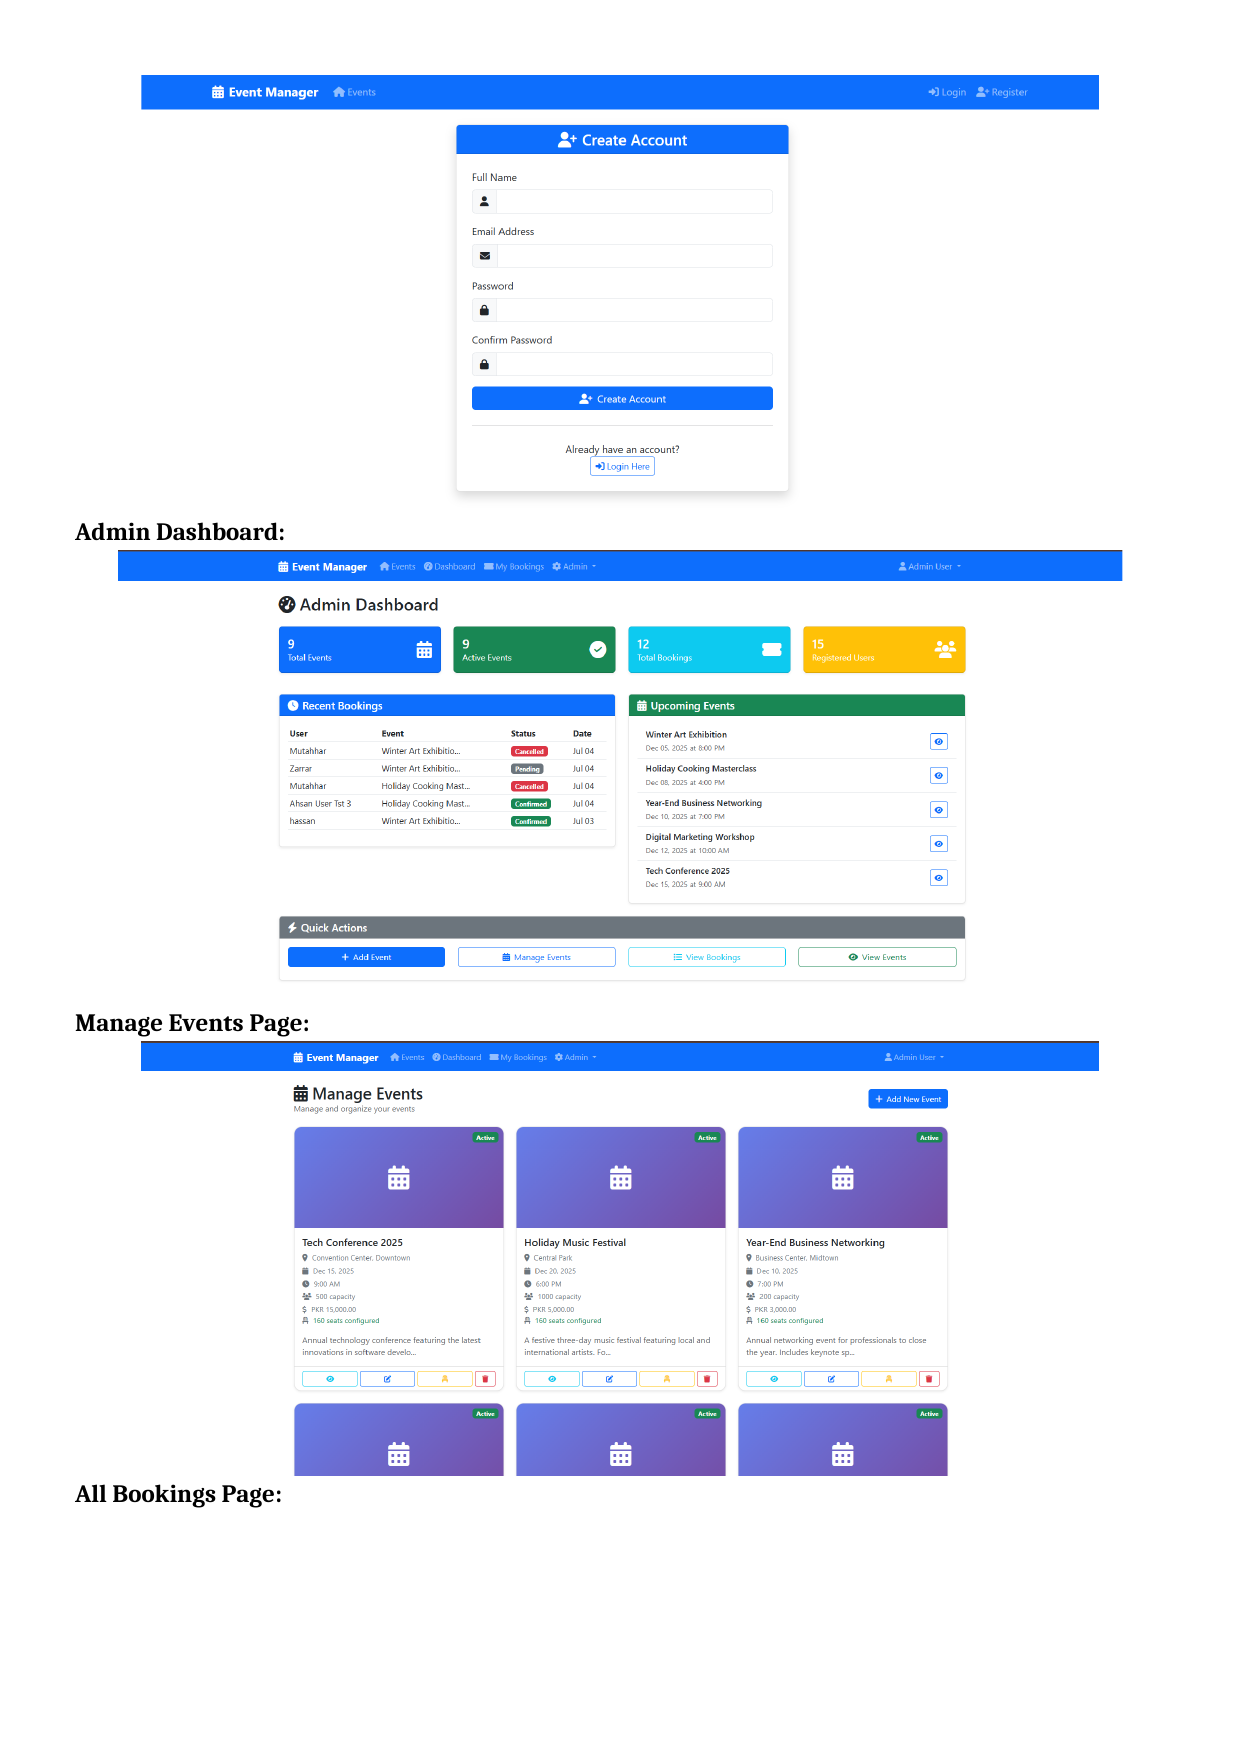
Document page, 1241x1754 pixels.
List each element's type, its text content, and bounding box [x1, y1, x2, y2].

picture [141, 1041, 1099, 1476]
text All Bookings Page: [75, 1480, 1165, 1508]
picture [141, 75, 1099, 514]
text Manage Events Page: [75, 1008, 1165, 1037]
text Admin Dashboard: [75, 517, 1165, 546]
picture [118, 550, 1123, 1005]
